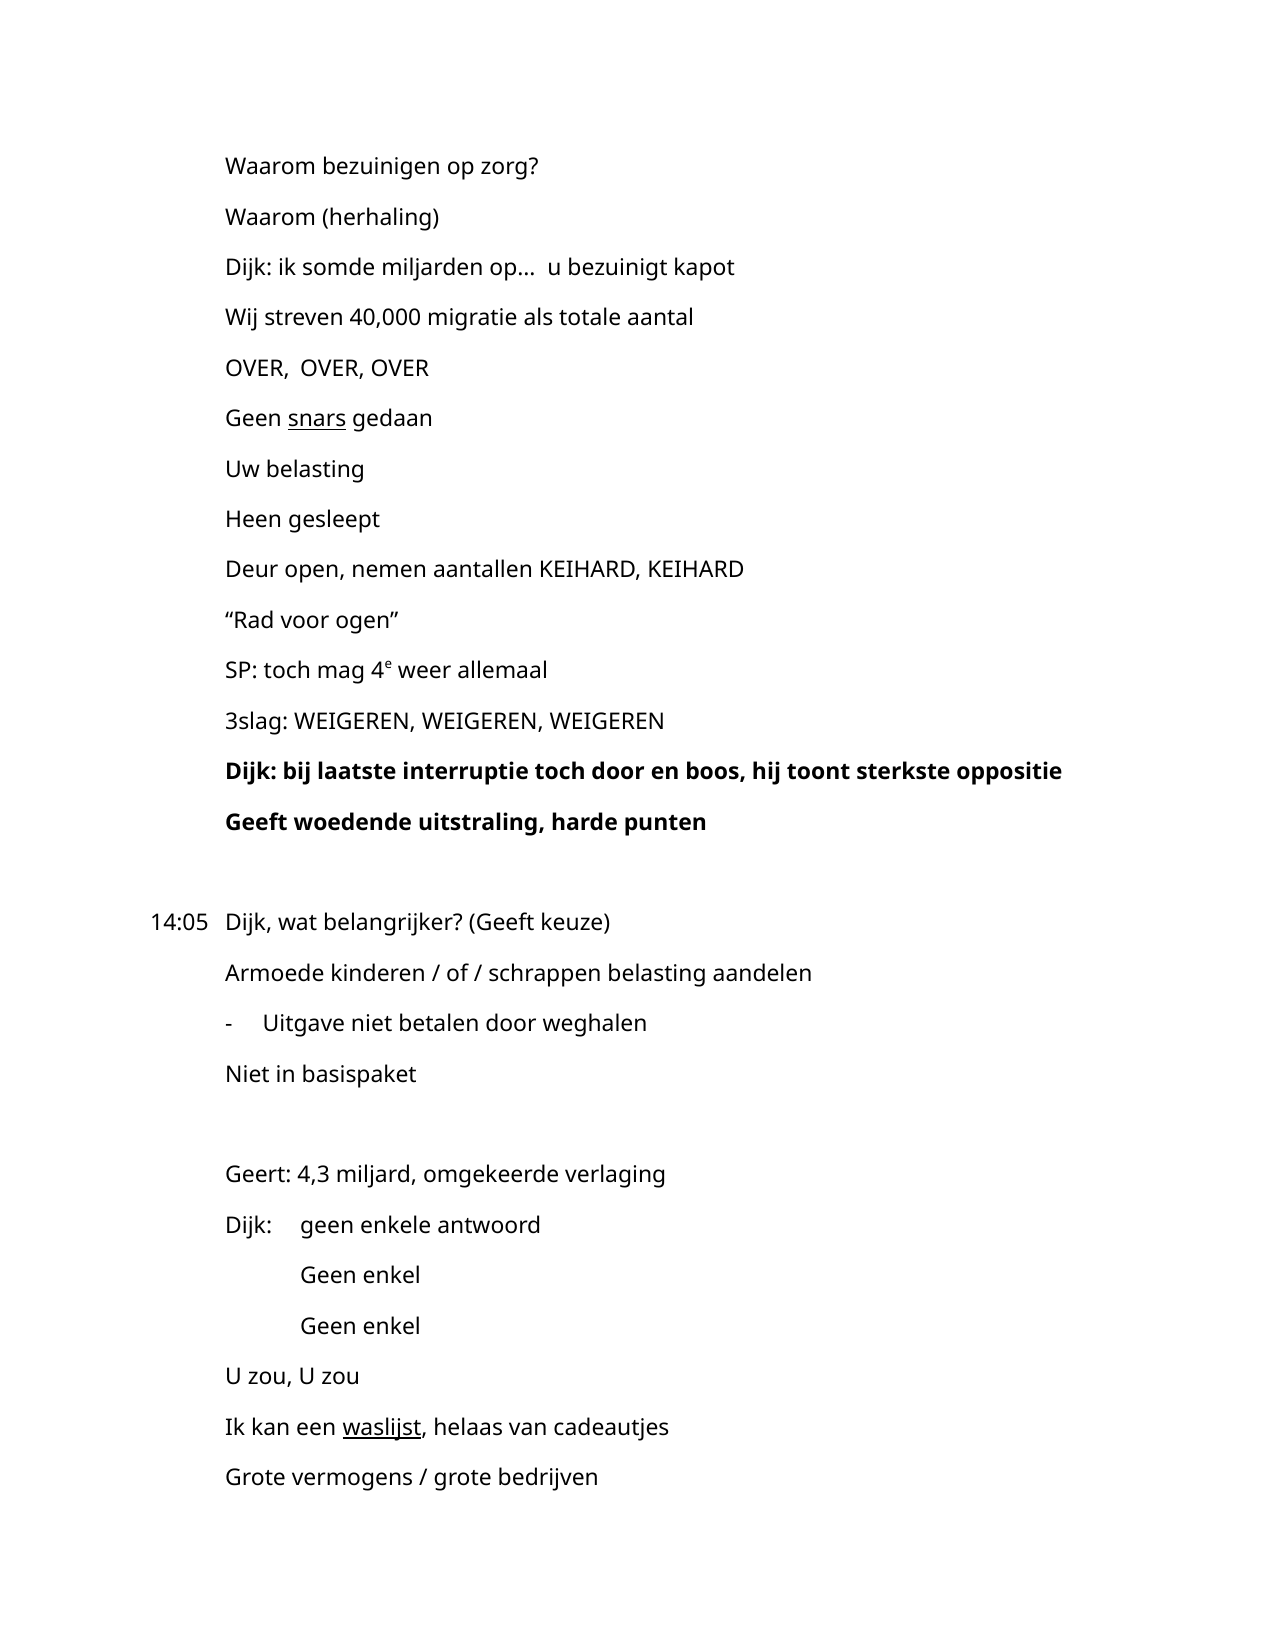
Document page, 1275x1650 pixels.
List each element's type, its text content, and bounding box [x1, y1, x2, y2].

text 3slag: WEIGEREN, WEIGEREN, WEIGEREN [150, 704, 1125, 736]
text Ik kan een waslijst, helaas van cadeautjes [150, 1410, 1125, 1442]
text Wij streven 40,000 migratie als totale aantal [150, 301, 1125, 332]
text Geert: 4,3 miljard, omgekeerde verlaging [150, 1158, 1125, 1189]
text Armoede kinderen / of / schrappen belasting aandelen [150, 957, 1125, 988]
text Niet in basispaket [225, 1057, 1125, 1089]
text Geen snars gedaan [150, 402, 1125, 433]
text Deur open, nemen aantallen KEIHARD, KEIHARD [150, 553, 1125, 584]
text SP: toch mag 4e weer allemaal [150, 654, 1125, 685]
text Waarom bezuinigen op zorg? [150, 150, 1125, 181]
text Grote vermogens / grote bedrijven [150, 1461, 1125, 1492]
text Heen gesleept [150, 503, 1125, 534]
text Geen enkel [150, 1259, 1125, 1290]
text Uw belasting [150, 452, 1125, 484]
text Dijk: ik somde miljarden op… u bezuinigt kapot [150, 251, 1125, 282]
text Geeft woedende uitstraling, harde punten [150, 805, 1125, 837]
list Uitgave niet betalen door weghalen [225, 1007, 1125, 1038]
text “Rad voor ogen” [150, 604, 1125, 635]
text OVER, OVER, OVER [150, 352, 1125, 383]
text Waarom (herhaling) [150, 200, 1125, 232]
text Dijk: geen enkele antwoord [150, 1209, 1125, 1240]
text Dijk: bij laatste interruptie toch door en boos, hij toont sterkste oppositie [150, 755, 1125, 786]
text 14:05 Dijk, wat belangrijker? (Geeft keuze) [150, 906, 1125, 937]
text U zou, U zou [150, 1360, 1125, 1391]
text Geen enkel [150, 1309, 1125, 1341]
